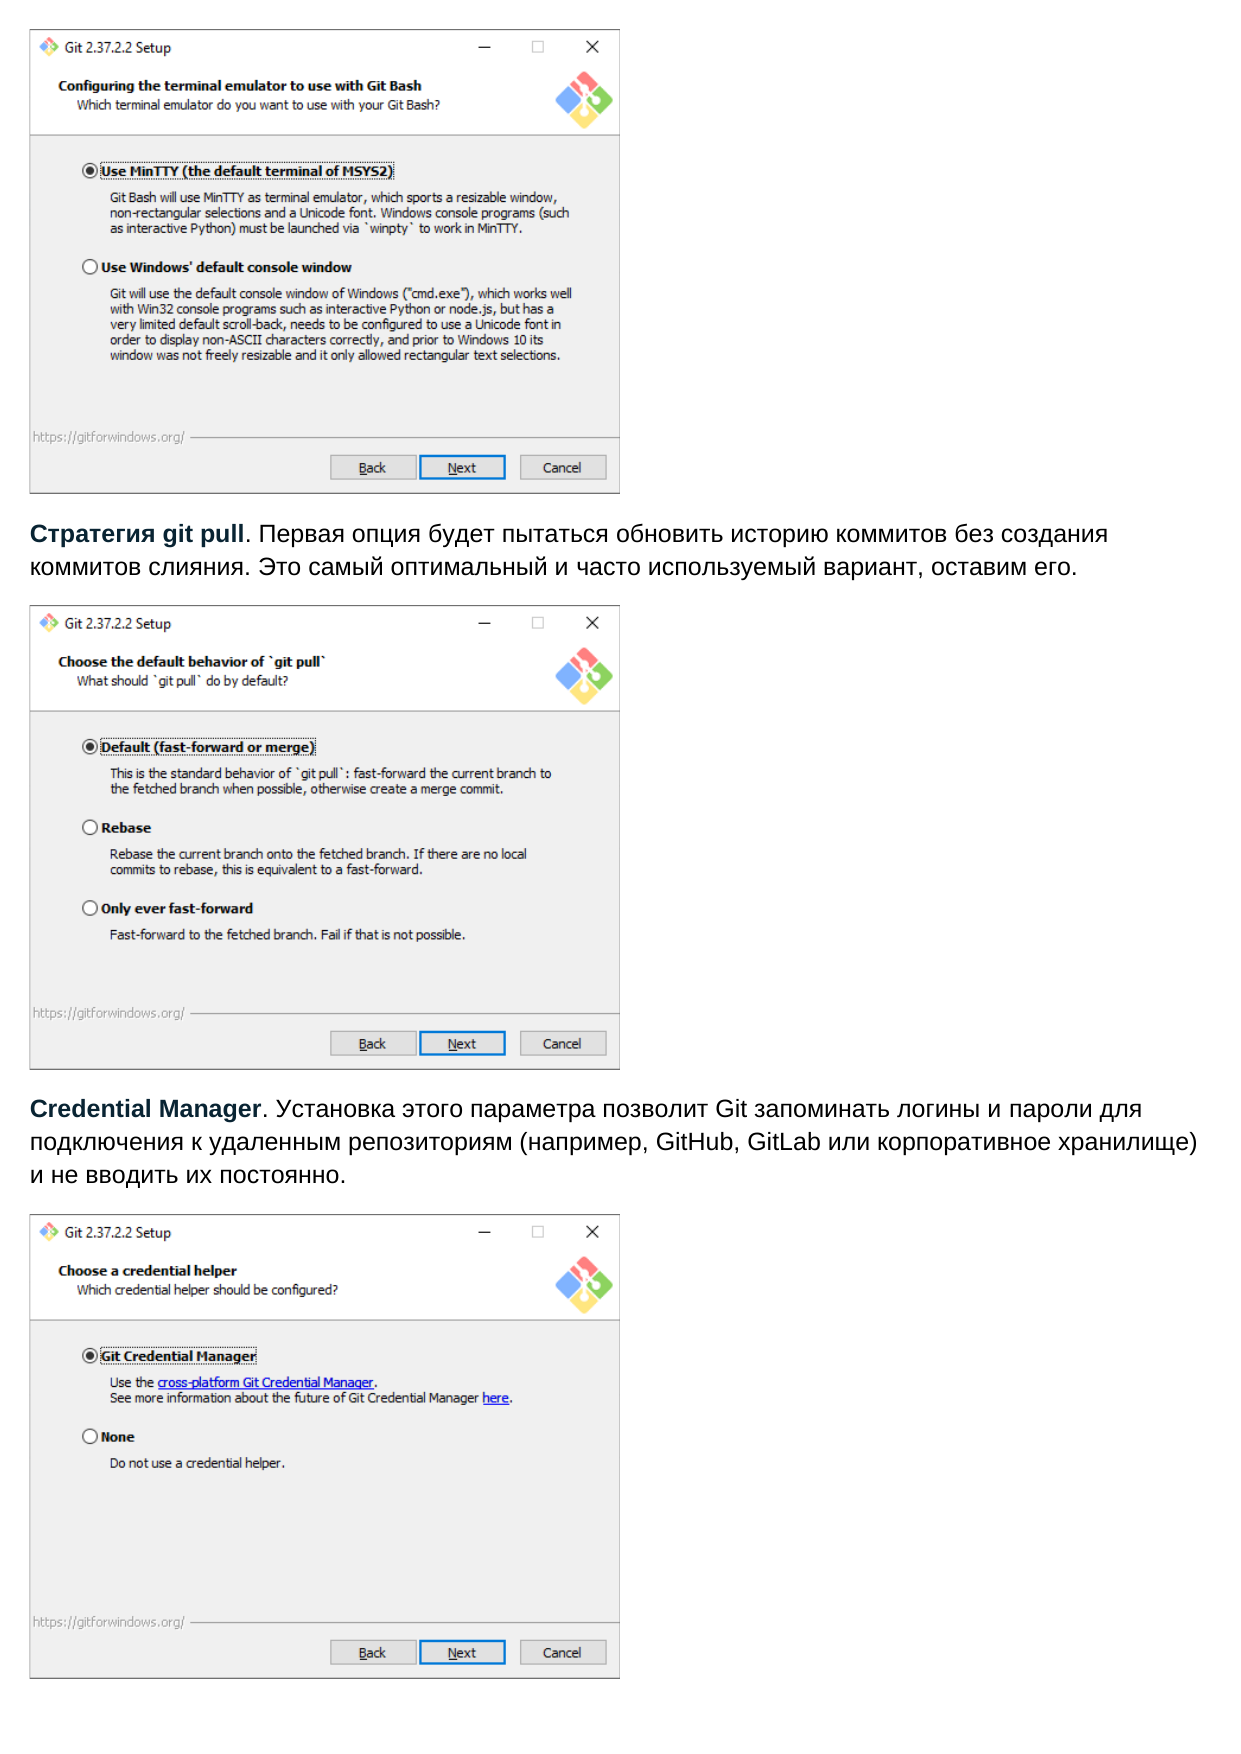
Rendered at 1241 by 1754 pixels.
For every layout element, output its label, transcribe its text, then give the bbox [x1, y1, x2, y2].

picture [29, 1214, 620, 1679]
picture [29, 29, 620, 494]
text Стратегия git pull. Первая опция будет пытаться обновить историю коммитов без создания коммитов слияния. Это самый оптимальный и часто используемый вариант, оставим его. [29, 518, 1211, 580]
text Credential Manager. Установка этого параметра позволит Git запоминать логины и пароли для подключения к удаленным репозиториям (например, GitHub, GitLab или корпоративное хранилище) и не вводить их постоянно. [29, 1094, 1211, 1189]
picture [29, 605, 620, 1070]
